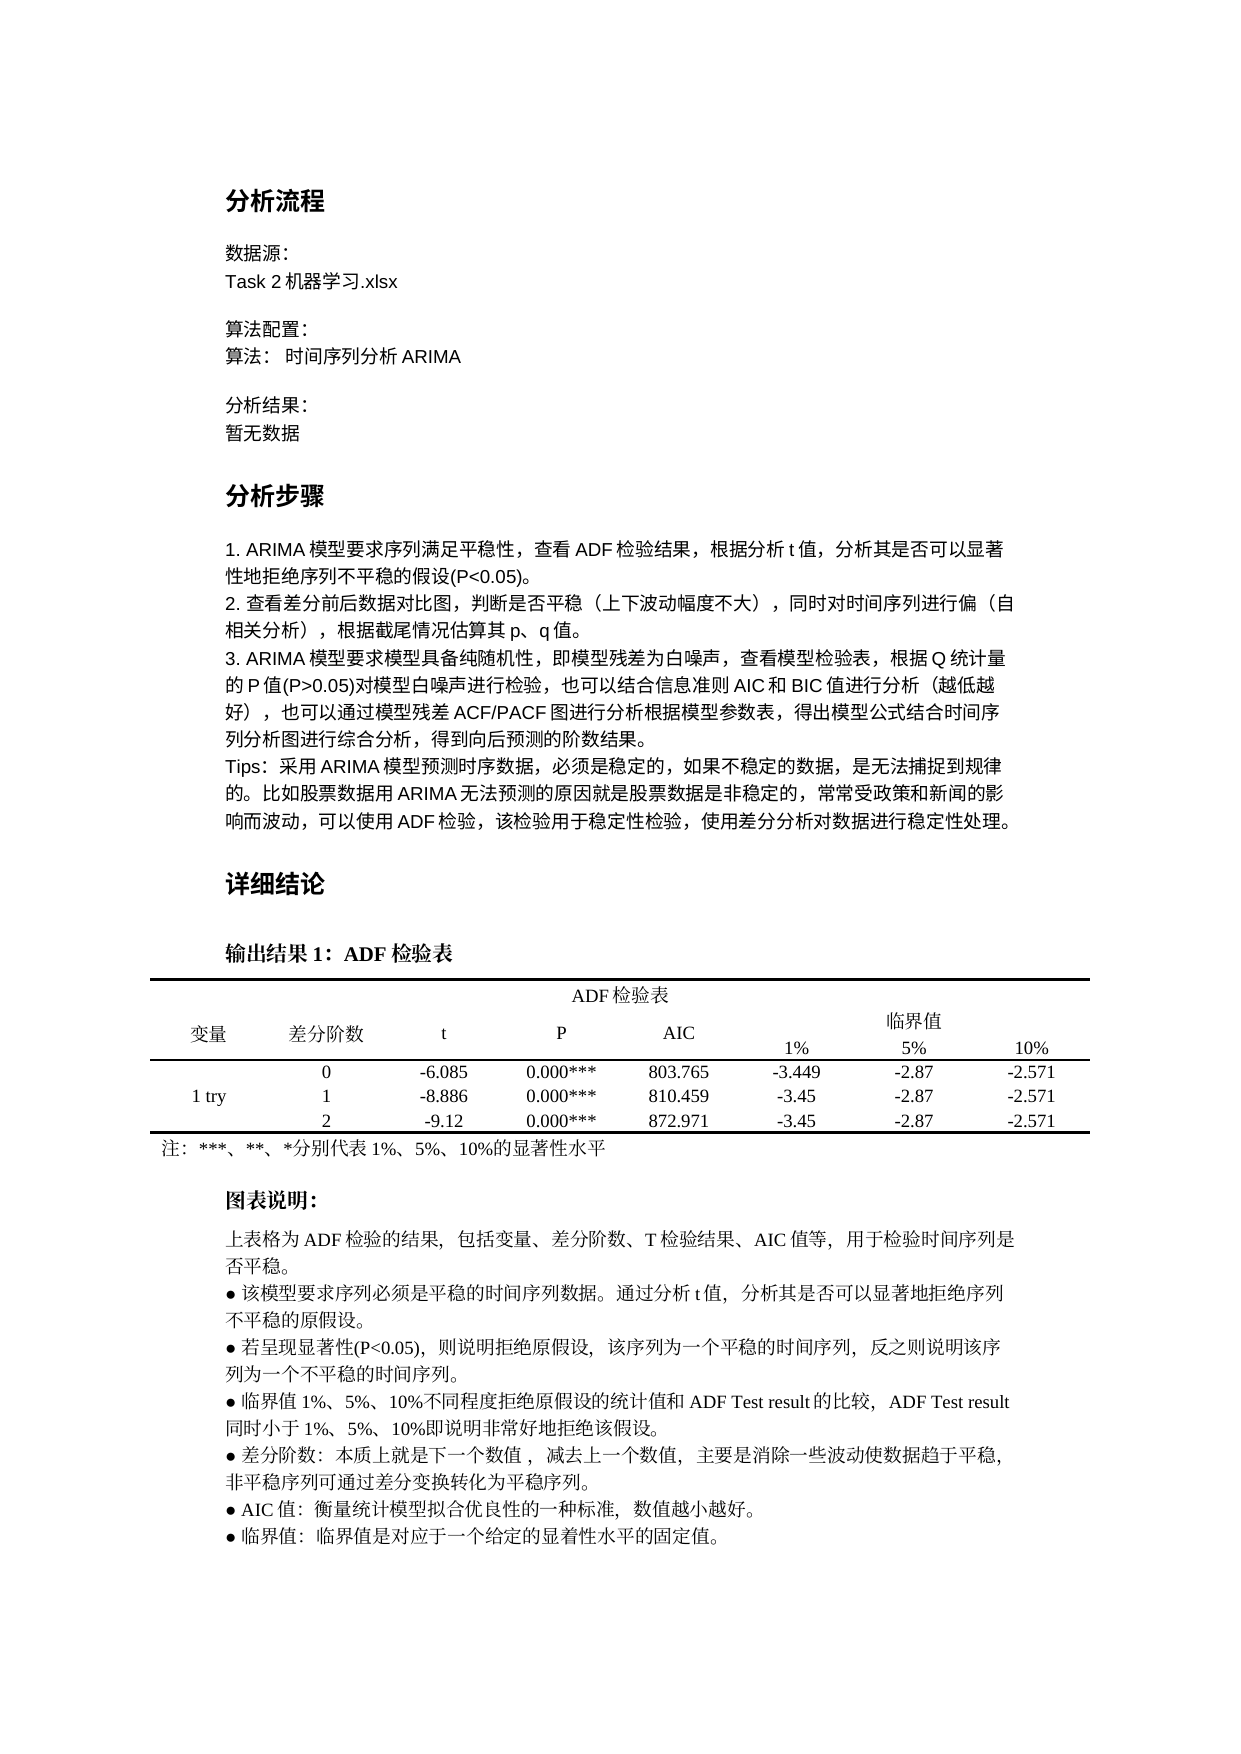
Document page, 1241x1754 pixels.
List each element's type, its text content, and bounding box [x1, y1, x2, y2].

table_cell 临界值 [738, 1008, 1090, 1034]
table_cell -3.45 [738, 1083, 855, 1107]
table_cell 0.000*** [503, 1061, 620, 1083]
table_cell -6.085 [385, 1061, 502, 1083]
text 上表格为ADF检验的结果，包括变量、差分阶数、T检验结果、AIC值等，用于检验时间序列是否平稳。 ● 该模型要求序列必须是平稳的时间序列数据。通过分析t值，分析其是否可以显著地拒绝序列不平稳的原假设。 ● 若呈现显著性(P<0.05)，则说明拒绝原假设，该序列为一个平稳的时间序列，反之则说明该序列为一个不平稳的时间序列。 ● 临界值1%、5%、10%不同程度拒绝原假设的统计值和ADF Test result的比较，ADF Test result同时小于1%、5%、10%即说明非常好地拒绝该假设。 ● 差分阶数：本质上就是下一个数值 ，减去上一个数值，主要是消除一些波动使数据趋于平稳，非平稳序列可通过差分变换转化为平稳序列。 ● AIC值：衡量统计模型拟合优良性的一种标准，数值越小越好。 ● 临界值：临界值是对应于一个给定的显着性水平的固定值。 [225, 1225, 1015, 1549]
table_cell 差分阶数 [268, 1008, 385, 1058]
table_cell 1 try [150, 1061, 267, 1131]
table_cell 0.000*** [503, 1083, 620, 1107]
text 输出结果1：ADF检验表 [225, 913, 1015, 967]
table_cell 803.765 [620, 1061, 738, 1083]
table_cell -2.87 [855, 1107, 973, 1131]
table_cell -2.571 [973, 1083, 1090, 1107]
table_cell -3.449 [738, 1061, 855, 1083]
subtitle 详细结论 [225, 865, 1015, 901]
table_cell 0.000*** [503, 1107, 620, 1131]
table_cell -8.886 [385, 1083, 502, 1107]
table_cell P [503, 1008, 620, 1058]
table_cell 0 [268, 1061, 385, 1083]
table_cell 872.971 [620, 1107, 738, 1131]
subtitle 分析流程 数据源： Task 2机器学习.xlsx 算法配置： 算法： 时间序列分析ARIMA 分析结果： 暂无数据 [225, 181, 1015, 445]
table_cell t [385, 1008, 502, 1058]
table_cell -3.45 [738, 1107, 855, 1131]
table_cell -9.12 [385, 1107, 502, 1131]
table_cell 10% [973, 1034, 1090, 1058]
table_cell 1% [738, 1034, 855, 1058]
table_cell 变量 [150, 1008, 267, 1058]
table_cell -2.87 [855, 1083, 973, 1107]
table_cell 5% [855, 1034, 973, 1058]
table_cell -2.571 [973, 1061, 1090, 1083]
table_cell AIC [620, 1008, 738, 1058]
text 图表说明： [225, 1161, 1015, 1214]
subtitle 分析步骤 1. ARIMA模型要求序列满足平稳性，查看ADF检验结果，根据分析t值，分析其是否可以显著性地拒绝序列不平稳的假设(P<0.05)。 2. 查看差分前后数据对比图，判断是否平稳（上下波动幅度不大），同时对时间序列进行偏（自相关分析），根据截尾情况估算其p、q值。 3. ARIMA模型要求模型具备纯随机性，即模型残差为白噪声，查看模型检验表，根据Q统计量的P值(P>0.05)对模型白噪声进行检验，也可以结合信息准则AIC和BIC值进行分析（越低越好），也可以通过模型残差ACF/PACF图进行分析根据模型参数表，得出模型公式结合时间序列分析图进行综合分析，得到向后预测的阶数结果。 Tips：采用ARIMA模型预测时序数据，必须是稳定的，如果不稳定的数据，是无法捕捉到规律的。比如股票数据用ARIMA无法预测的原因就是股票数据是非稳定的，常常受政策和新闻的影响而波动，可以使用ADF检验，该检验用于稳定性检验，使用差分分析对数据进行稳定性处理。 [225, 477, 1015, 833]
table_cell 注：***、**、*分别代表1%、5%、10%的显著性水平 [150, 1134, 1090, 1161]
table_cell -2.87 [855, 1061, 973, 1083]
table_cell 2 [268, 1107, 385, 1131]
table_header ADF检验表 [150, 981, 1090, 1007]
table_cell 1 [268, 1083, 385, 1107]
table_cell 810.459 [620, 1083, 738, 1107]
table_cell -2.571 [973, 1107, 1090, 1131]
